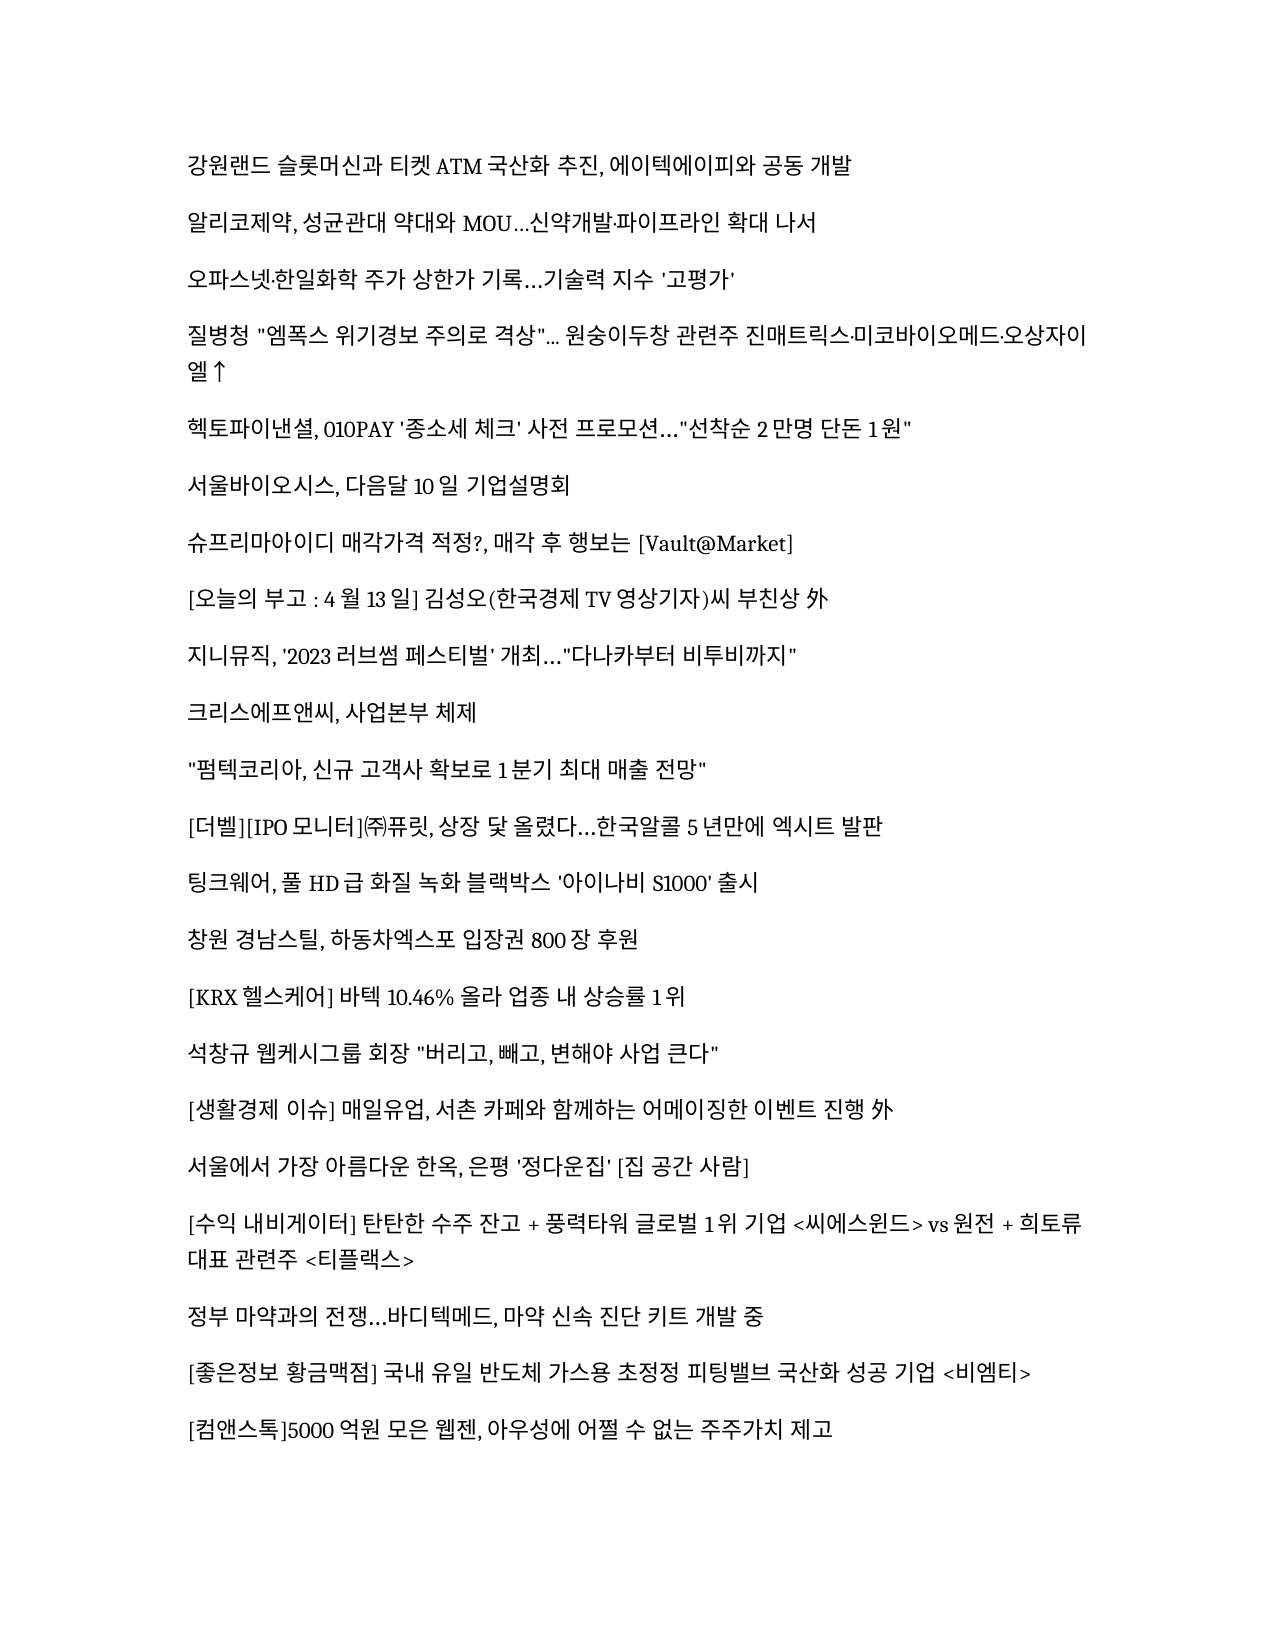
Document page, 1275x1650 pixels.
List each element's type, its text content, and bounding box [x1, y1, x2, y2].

text [오늘의 부고 : 4월 13일] 김성오(한국경제TV 영상기자)씨 부친상 外 [187, 583, 1087, 614]
text 슈프리마아이디 매각가격 적정?, 매각 후 행보는 [Vault@Market] [187, 527, 1087, 558]
text "펌텍코리아, 신규 고객사 확보로 1분기 최대 매출 전망" [187, 754, 1087, 785]
text 팅크웨어, 풀 HD급 화질 녹화 블랙박스 '아이나비 S1000' 출시 [187, 867, 1087, 898]
text [생활경제 이슈] 매일유업, 서촌 카페와 함께하는 어메이징한 이벤트 진행 外 [187, 1094, 1087, 1126]
text 서울바이오시스, 다음달 10일 기업설명회 [187, 470, 1087, 501]
text [컴앤스톡]5000억원 모은 웹젠, 아우성에 어쩔 수 없는 주주가치 제고 [187, 1414, 1087, 1445]
text 서울에서 가장 아름다운 한옥, 은평 '정다운집' [집 공간 사람] [187, 1151, 1087, 1182]
text 질병청 "엠폭스 위기경보 주의로 격상"... 원숭이두창 관련주 진매트릭스·미코바이오메드·오상자이엘↑ [187, 320, 1087, 387]
text 헥토파이낸셜, 010PAY '종소세 체크' 사전 프로모션…"선착순 2만명 단돈 1원" [187, 413, 1087, 444]
text [수익 내비게이터] 탄탄한 수주 잔고 + 풍력타워 글로벌 1위 기업 <씨에스윈드> vs 원전 + 희토류 대표 관련주 <티플랙스> [187, 1208, 1087, 1275]
text 석창규 웹케시그룹 회장 "버리고, 빼고, 변해야 사업 큰다" [187, 1037, 1087, 1069]
text 지니뮤직, '2023 러브썸 페스티벌' 개최…"다나카부터 비투비까지" [187, 640, 1087, 671]
text 창원 경남스틸, 하동차엑스포 입장권 800장 후원 [187, 924, 1087, 955]
text 강원랜드 슬롯머신과 티켓ATM 국산화 추진, 에이텍에이피와 공동 개발 [187, 150, 1087, 181]
text [좋은정보 황금맥점] 국내 유일 반도체 가스용 초정정 피팅밸브 국산화 성공 기업 <비엠티> [187, 1357, 1087, 1388]
text 오파스넷·한일화학 주가 상한가 기록…기술력 지수 '고평가' [187, 263, 1087, 295]
text 크리스에프앤씨, 사업본부 체제 [187, 697, 1087, 728]
text 정부 마약과의 전쟁…바디텍메드, 마약 신속 진단 키트 개발 중 [187, 1301, 1087, 1332]
text [KRX 헬스케어] 바텍 10.46% 올라 업종 내 상승률 1위 [187, 981, 1087, 1012]
text [더벨][IPO 모니터]㈜퓨릿, 상장 닻 올렸다…한국알콜 5년만에 엑시트 발판 [187, 810, 1087, 842]
text 알리코제약, 성균관대 약대와 MOU…신약개발·파이프라인 확대 나서 [187, 207, 1087, 238]
